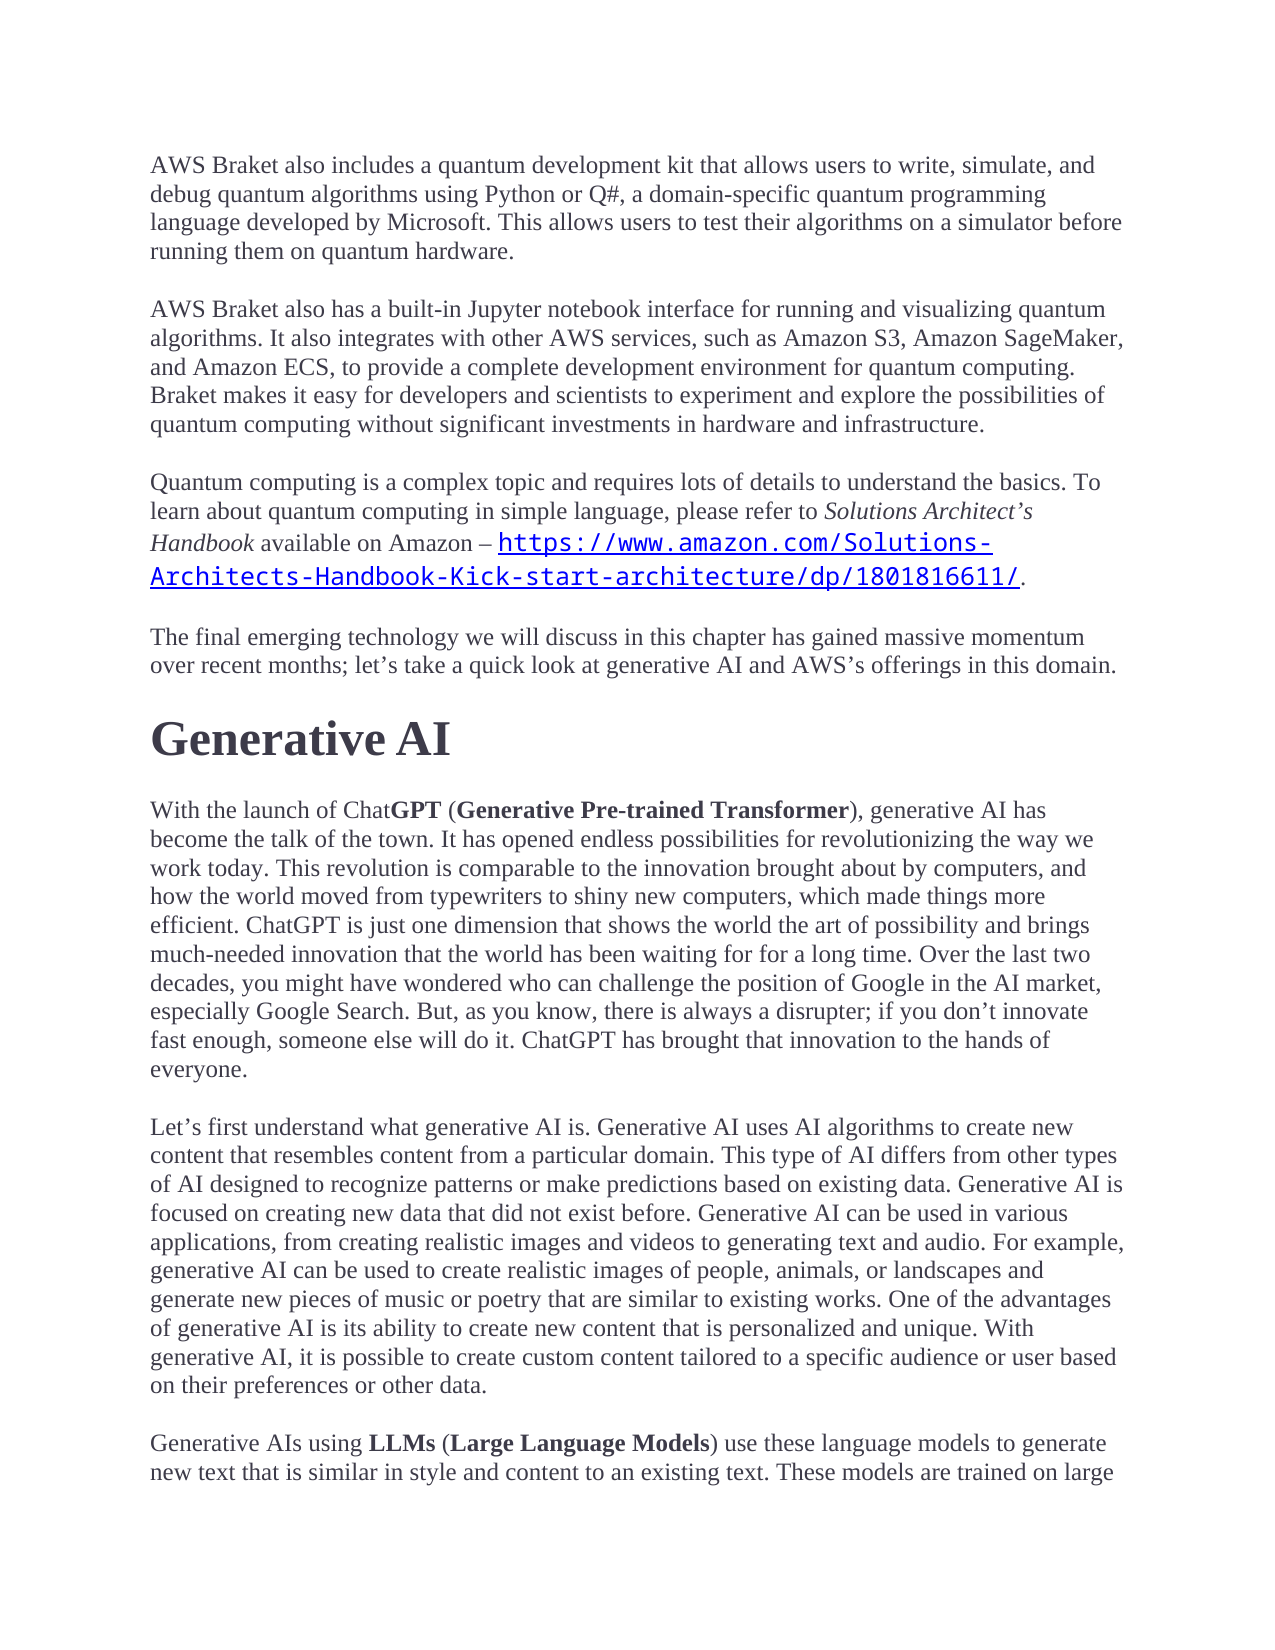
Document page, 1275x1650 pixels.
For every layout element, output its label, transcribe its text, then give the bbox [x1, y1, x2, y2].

text Quantum computing is a complex topic and requires lots of details to understand the basics. To learn about quantum computing in simple language, please refer to Solutions Architect’s Handbook available on Amazon – https://www.amazon.com/Solutions-Architects-Handbook-Kick-start-architecture/dp/1801816611/. [150, 467, 1125, 593]
text Let’s first understand what generative AI is. Generative AI uses AI algorithms to create new content that resembles content from a particular domain. This type of AI differs from other types of AI designed to recognize patterns or make predictions based on existing data. Generative AI is focused on creating new data that did not exist before. Generative AI can be used in various applications, from creating realistic images and videos to generating text and audio. For example, generative AI can be used to create realistic images of people, animals, or landscapes and generate new pieces of music or poetry that are similar to existing works. One of the advantages of generative AI is its ability to create new content that is personalized and unique. With generative AI, it is possible to create custom content tailored to a specific audience or user based on their preferences or other data. [150, 1112, 1125, 1399]
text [150, 1428, 1125, 1486]
text With the launch of ChatGPT (Generative Pre-trained Transformer), generative AI has become the talk of the town. It has opened endless possibilities for revolutionizing the way we work today. This revolution is comparable to the innovation brought about by computers, and how the world moved from typewriters to shiny new computers, which made things more efficient. ChatGPT is just one dimension that shows the world the art of possibility and brings much-needed innovation that the world has been waiting for for a long time. Over the last two decades, you might have wondered who can challenge the position of Google in the AI market, especially Google Search. But, as you know, there is always a disrupter; if you don’t innovate fast enough, someone else will do it. ChatGPT has brought that innovation to the hands of everyone. [150, 795, 1125, 1083]
text The final emerging technology we will discuss in this chapter has gained massive momentum over recent months; let’s take a quick look at generative AI and AWS’s offerings in this domain. [150, 622, 1125, 679]
text AWS Braket also includes a quantum development kit that allows users to write, simulate, and debug quantum algorithms using Python or Q#, a domain-specific quantum programming language developed by Microsoft. This allows users to test their algorithms on a simulator before running them on quantum hardware. [150, 150, 1125, 265]
text AWS Braket also has a built-in Jupyter notebook interface for running and visualizing quantum algorithms. It also integrates with other AWS services, such as Amazon S3, Amazon SageMaker, and Amazon ECS, to provide a complete development environment for quantum computing. Braket makes it easy for developers and scientists to experiment and explore the possibilities of quantum computing without significant investments in hardware and infrastructure. [150, 294, 1125, 438]
text Generative AI [150, 708, 1125, 766]
